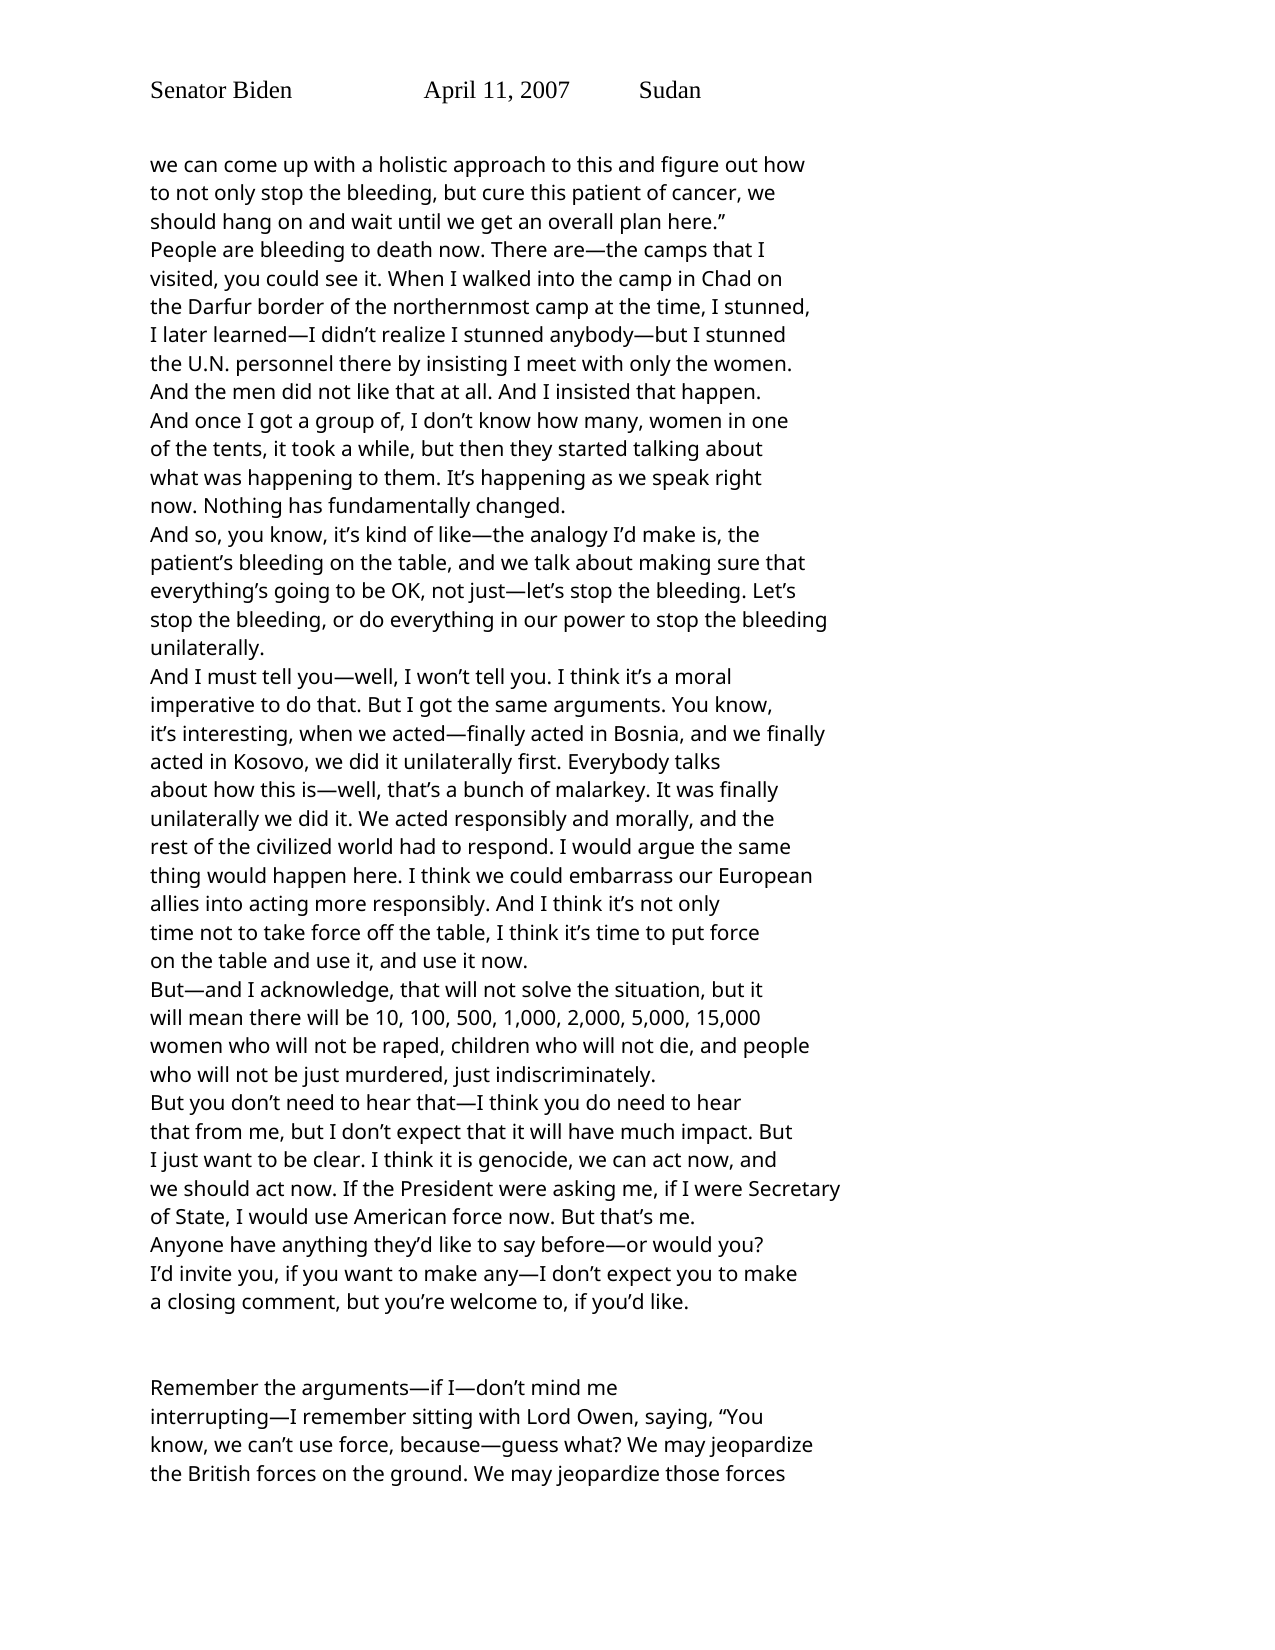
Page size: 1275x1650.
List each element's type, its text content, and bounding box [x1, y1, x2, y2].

text stop the bleeding, or do everything in our power to stop the bleeding [150, 605, 1125, 633]
text visited, you could see it. When I walked into the camp in Chad on [150, 264, 1125, 292]
text now. Nothing has fundamentally changed. [150, 491, 1125, 520]
text on the table and use it, and use it now. [150, 946, 1125, 975]
text And once I got a group of, I don’t know how many, women in one [150, 406, 1125, 434]
text And I must tell you—well, I won’t tell you. I think it’s a moral [150, 662, 1125, 690]
text it’s interesting, when we acted—finally acted in Bosnia, and we finally [150, 719, 1125, 747]
text time not to take force off the table, I think it’s time to put force [150, 918, 1125, 946]
text But—and I acknowledge, that will not solve the situation, but it [150, 975, 1125, 1003]
text And so, you know, it’s kind of like—the analogy I’d make is, the [150, 520, 1125, 548]
text acted in Kosovo, we did it unilaterally first. Everybody talks [150, 747, 1125, 776]
text And the men did not like that at all. And I insisted that happen. [150, 377, 1125, 406]
text allies into acting more responsibly. And I think it’s not only [150, 889, 1125, 918]
text People are bleeding to death now. There are—the camps that I [150, 235, 1125, 264]
text rest of the civilized world had to respond. I would argue the same [150, 832, 1125, 861]
text But you don’t need to hear that—I think you do need to hear [150, 1088, 1125, 1117]
text what was happening to them. It’s happening as we speak right [150, 463, 1125, 491]
text we should act now. If the President were asking me, if I were Secretary [150, 1174, 1125, 1202]
text who will not be just murdered, just indiscriminately. [150, 1060, 1125, 1088]
text I’d invite you, if you want to make any—I don’t expect you to make [150, 1259, 1125, 1287]
text unilaterally. [150, 633, 1125, 662]
text a closing comment, but you’re welcome to, if you’d like. [150, 1287, 1125, 1316]
text know, we can’t use force, because—guess what? We may jeopardize [150, 1430, 1125, 1459]
text the Darfur border of the northernmost camp at the time, I stunned, [150, 292, 1125, 321]
text interrupting—I remember sitting with Lord Owen, saying, ‘‘You [150, 1402, 1125, 1430]
text of the tents, it took a while, but then they started talking about [150, 434, 1125, 463]
text unilaterally we did it. We acted responsibly and morally, and the [150, 804, 1125, 832]
text I just want to be clear. I think it is genocide, we can act now, and [150, 1145, 1125, 1174]
text Anyone have anything they’d like to say before—or would you? [150, 1231, 1125, 1259]
text that from me, but I don’t expect that it will have much impact. But [150, 1117, 1125, 1145]
text everything’s going to be OK, not just—let’s stop the bleeding. Let’s [150, 577, 1125, 605]
text thing would happen here. I think we could embarrass our European [150, 861, 1125, 889]
text women who will not be raped, children who will not die, and people [150, 1032, 1125, 1060]
text to not only stop the bleeding, but cure this patient of cancer, we [150, 178, 1125, 207]
text of State, I would use American force now. But that’s me. [150, 1202, 1125, 1231]
text Remember the arguments—if I—don’t mind me [150, 1373, 1125, 1402]
text I later learned—I didn’t realize I stunned anybody—but I stunned [150, 321, 1125, 349]
text about how this is—well, that’s a bunch of malarkey. It was finally [150, 776, 1125, 804]
text imperative to do that. But I got the same arguments. You know, [150, 690, 1125, 719]
text the U.N. personnel there by insisting I meet with only the women. [150, 349, 1125, 377]
text will mean there will be 10, 100, 500, 1,000, 2,000, 5,000, 15,000 [150, 1003, 1125, 1032]
text should hang on and wait until we get an overall plan here.’’ [150, 207, 1125, 235]
text the British forces on the ground. We may jeopardize those forces [150, 1459, 1125, 1487]
text patient’s bleeding on the table, and we talk about making sure that [150, 548, 1125, 577]
text we can come up with a holistic approach to this and figure out how [150, 150, 1125, 178]
